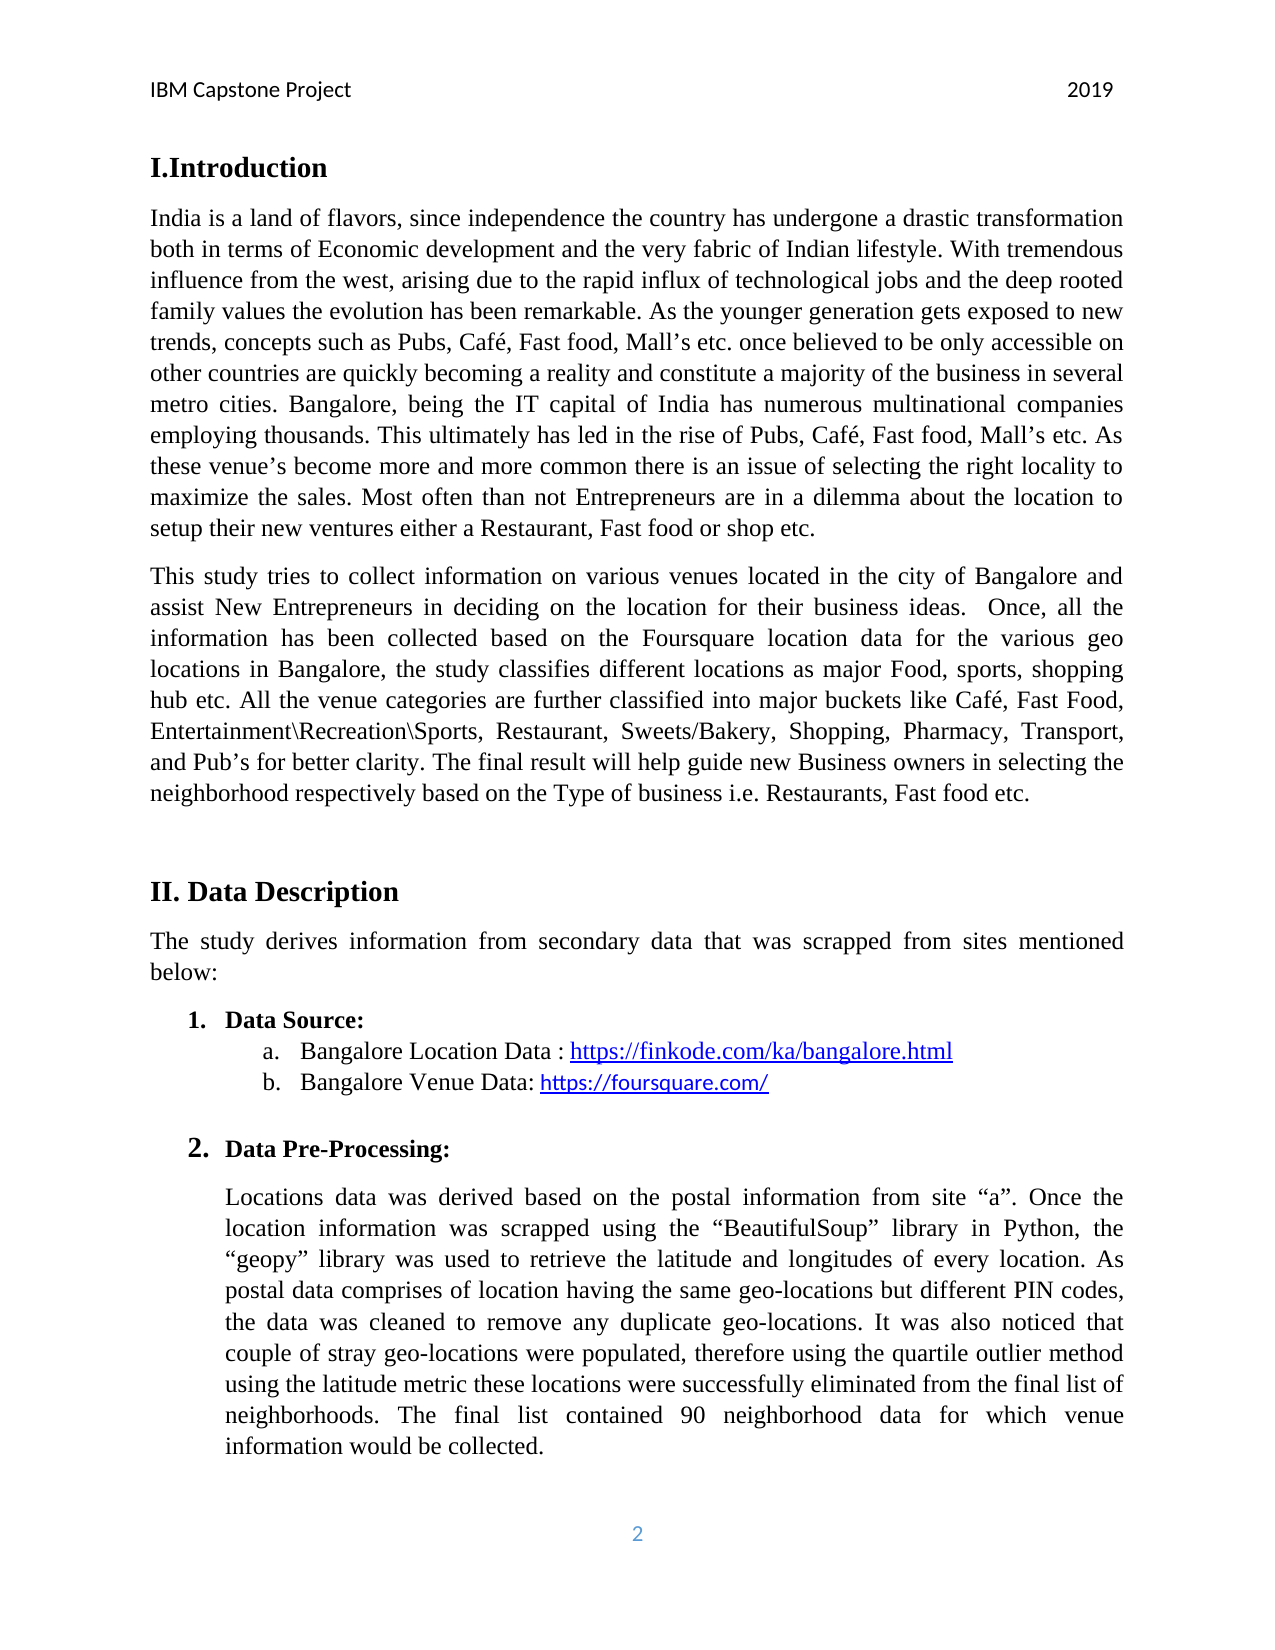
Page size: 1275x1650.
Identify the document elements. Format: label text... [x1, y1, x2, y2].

list Bangalore Venue Data: https://foursquare.com/ [262, 1067, 1125, 1096]
text India is a land of flavors, since independence the country has undergone a drastic transformation both in terms of Economic development and the very fabric of Indian lifestyle. With tremendous influence from the west, arising due to the rapid influx of technological jobs and the deep rooted family values the evolution has been remarkable. As the younger generation gets exposed to new trends, concepts such as Pubs, Café, Fast food, Mall’s etc. once believed to be only accessible on other countries are quickly becoming a reality and constitute a majority of the business in several metro cities. Bangalore, being the IT capital of India has numerous multinational companies employing thousands. This ultimately has led in the rise of Pubs, Café, Fast food, Mall’s etc. As these venue’s become more and more common there is an issue of selecting the right locality to maximize the sales. Most often than not Entrepreneurs are in a dilemma about the location to setup their new ventures either a Restaurant, Fast food or shop etc. [150, 203, 1125, 542]
list Data Source: [187, 1005, 1125, 1034]
list Data Description [150, 874, 1125, 907]
text This study tries to collect information on various venues located in the city of Bangalore and assist New Entrepreneurs in deciding on the location for their business ideas. Once, all the information has been collected based on the Foursquare location data for the various geo locations in Bangalore, the study classifies different locations as major Food, sports, shopping hub etc. All the venue categories are further classified into major buckets like Café, Fast Food, Entertainment\Recreation\Sports, Restaurant, Sweets/Bakery, Shopping, Pharmacy, Transport, and Pub’s for better clarity. The final result will help guide new Business owners in selecting the neighborhood respectively based on the Type of business i.e. Restaurants, Fast food etc. [150, 561, 1125, 807]
list Introduction [150, 150, 1125, 183]
text Locations data was derived based on the postal information from site “a”. Once the location information was scrapped using the “BeautifulSoup” library in Python, the “geopy” library was used to retrieve the latitude and longitudes of every location. As postal data comprises of location having the same geo-locations but different PIN codes, the data was cleaned to remove any duplicate geo-locations. It was also noticed that couple of stray geo-locations were populated, therefore using the quartile outlier method using the latitude metric these locations were successfully eliminated from the final list of neighborhoods. The final list contained 90 neighborhood data for which venue information would be collected. [225, 1182, 1125, 1459]
list Data Pre-Processing: [187, 1130, 1125, 1163]
text The study derives information from secondary data that was scrapped from sites mentioned below: [150, 926, 1125, 986]
list Bangalore Location Data : https://finkode.com/ka/bangalore.html [262, 1036, 1125, 1065]
